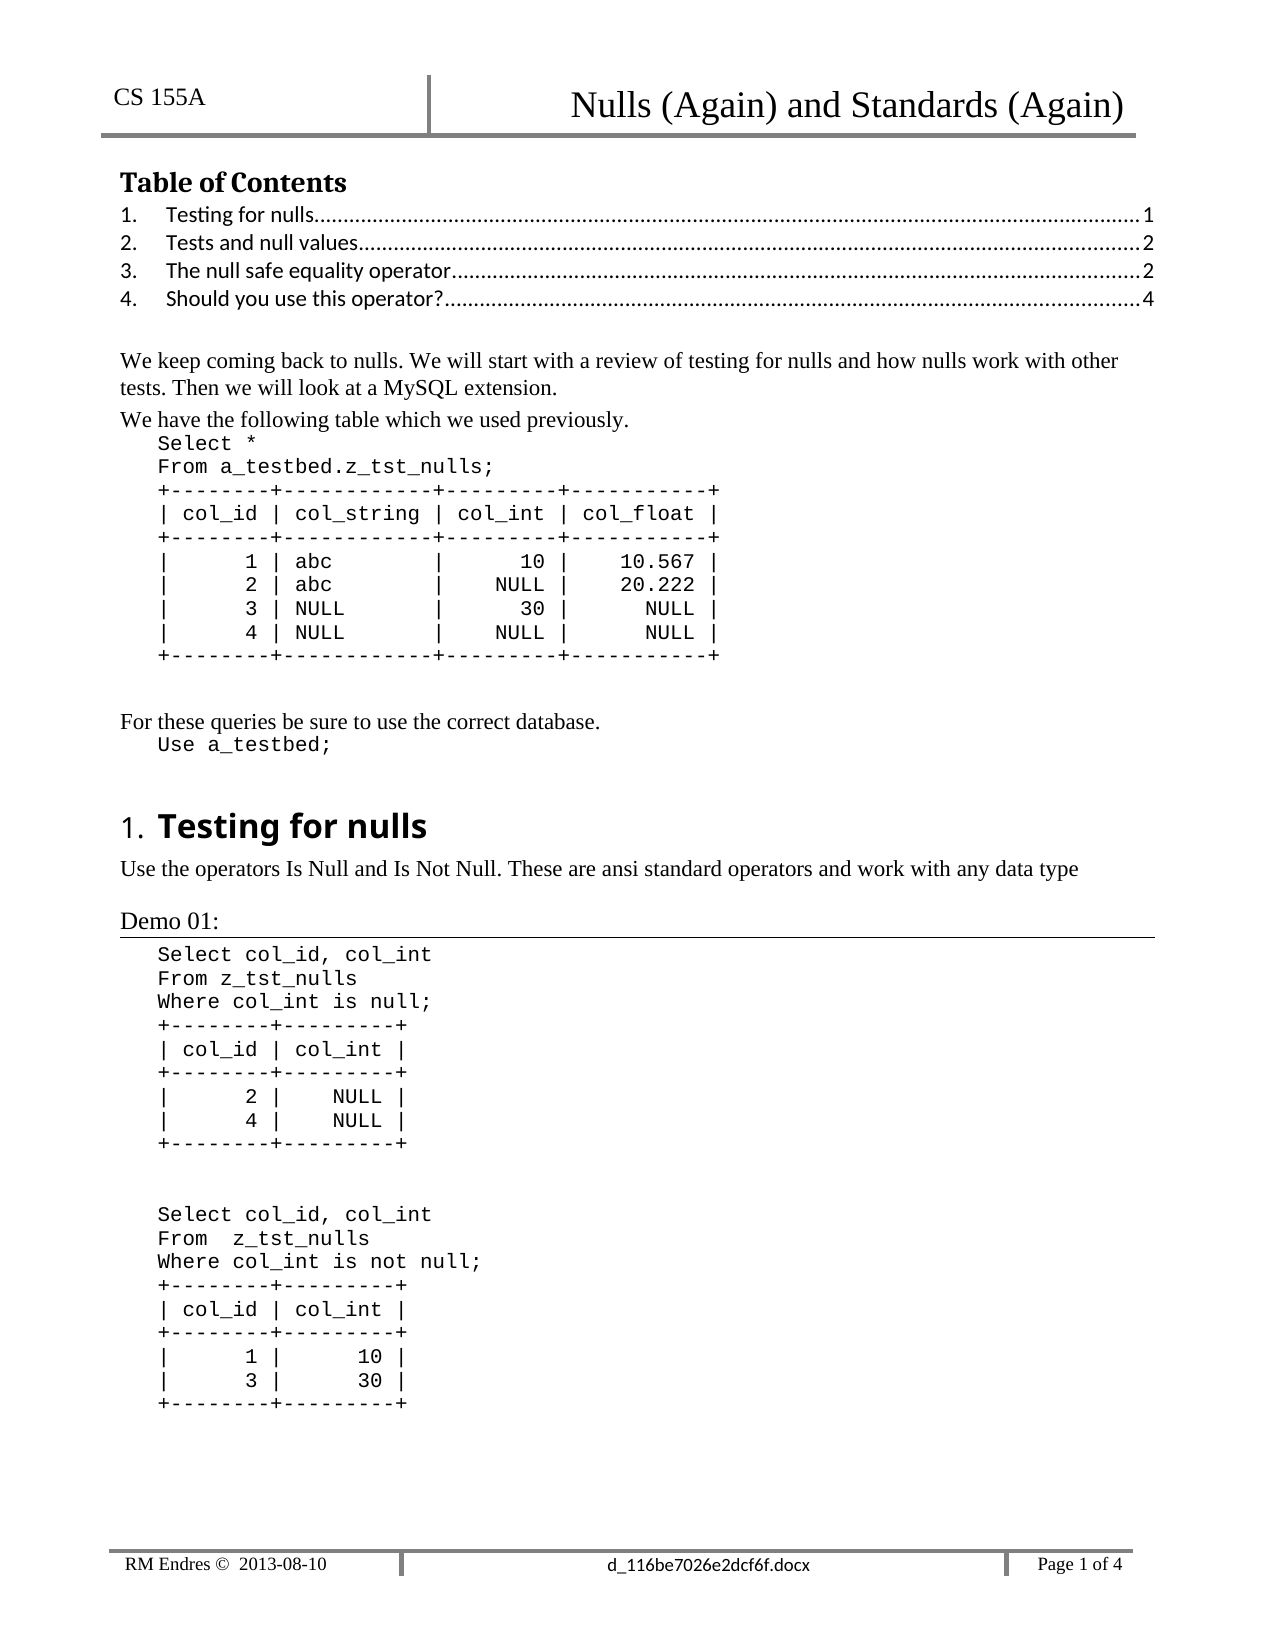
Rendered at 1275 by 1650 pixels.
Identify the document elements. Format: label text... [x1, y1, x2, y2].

text +--------+---------+ [157, 1275, 1155, 1299]
text +--------+---------+ [157, 1015, 1155, 1039]
text | 3 | 30 | [157, 1370, 1155, 1393]
text | col_id | col_int | [157, 1299, 1155, 1322]
text +--------+---------+ [157, 1133, 1155, 1157]
text | col_id | col_string | col_int | col_float | [157, 503, 1155, 527]
text +--------+------------+---------+-----------+ [157, 480, 1155, 503]
text | 1 | 10 | [157, 1346, 1155, 1370]
text +--------+------------+---------+-----------+ [157, 527, 1155, 551]
text | col_id | col_int | [157, 1039, 1155, 1062]
text For these queries be sure to use the correct database. [120, 708, 1155, 734]
text | 1 | abc | 10 | 10.567 | [157, 551, 1155, 574]
text From a_testbed.z_tst_nulls; [157, 456, 1155, 480]
text We have the following table which we used previously. [120, 406, 1155, 432]
text +--------+---------+ [157, 1322, 1155, 1346]
text Where col_int is null; [157, 991, 1155, 1015]
text From z_tst_nulls [157, 1228, 1155, 1251]
text | 2 | NULL | [157, 1086, 1155, 1109]
text From z_tst_nulls [157, 968, 1155, 991]
text We keep coming back to nulls. We will start with a review of testing for nulls and how nulls work with other tests. Then we will look at a MySQL extension. [120, 347, 1155, 400]
text Select * [157, 432, 1155, 456]
text +--------+------------+---------+-----------+ [157, 645, 1155, 669]
text | 4 | NULL | NULL | NULL | [157, 622, 1155, 645]
text | 2 | abc | NULL | 20.222 | [157, 574, 1155, 598]
text Use a_testbed; [157, 734, 1155, 758]
text +--------+---------+ [157, 1393, 1155, 1417]
text Select col_id, col_int [157, 1204, 1155, 1228]
text Testing for nulls [120, 803, 1155, 848]
text Where col_int is not null; [157, 1251, 1155, 1275]
text Use the operators Is Null and Is Not Null. These are ansi standard operators and work with any data type [120, 854, 1155, 881]
text | 4 | NULL | [157, 1109, 1155, 1133]
text +--------+---------+ [157, 1062, 1155, 1086]
text | 3 | NULL | 30 | NULL | [157, 598, 1155, 622]
text Select col_id, col_int [157, 944, 1155, 968]
